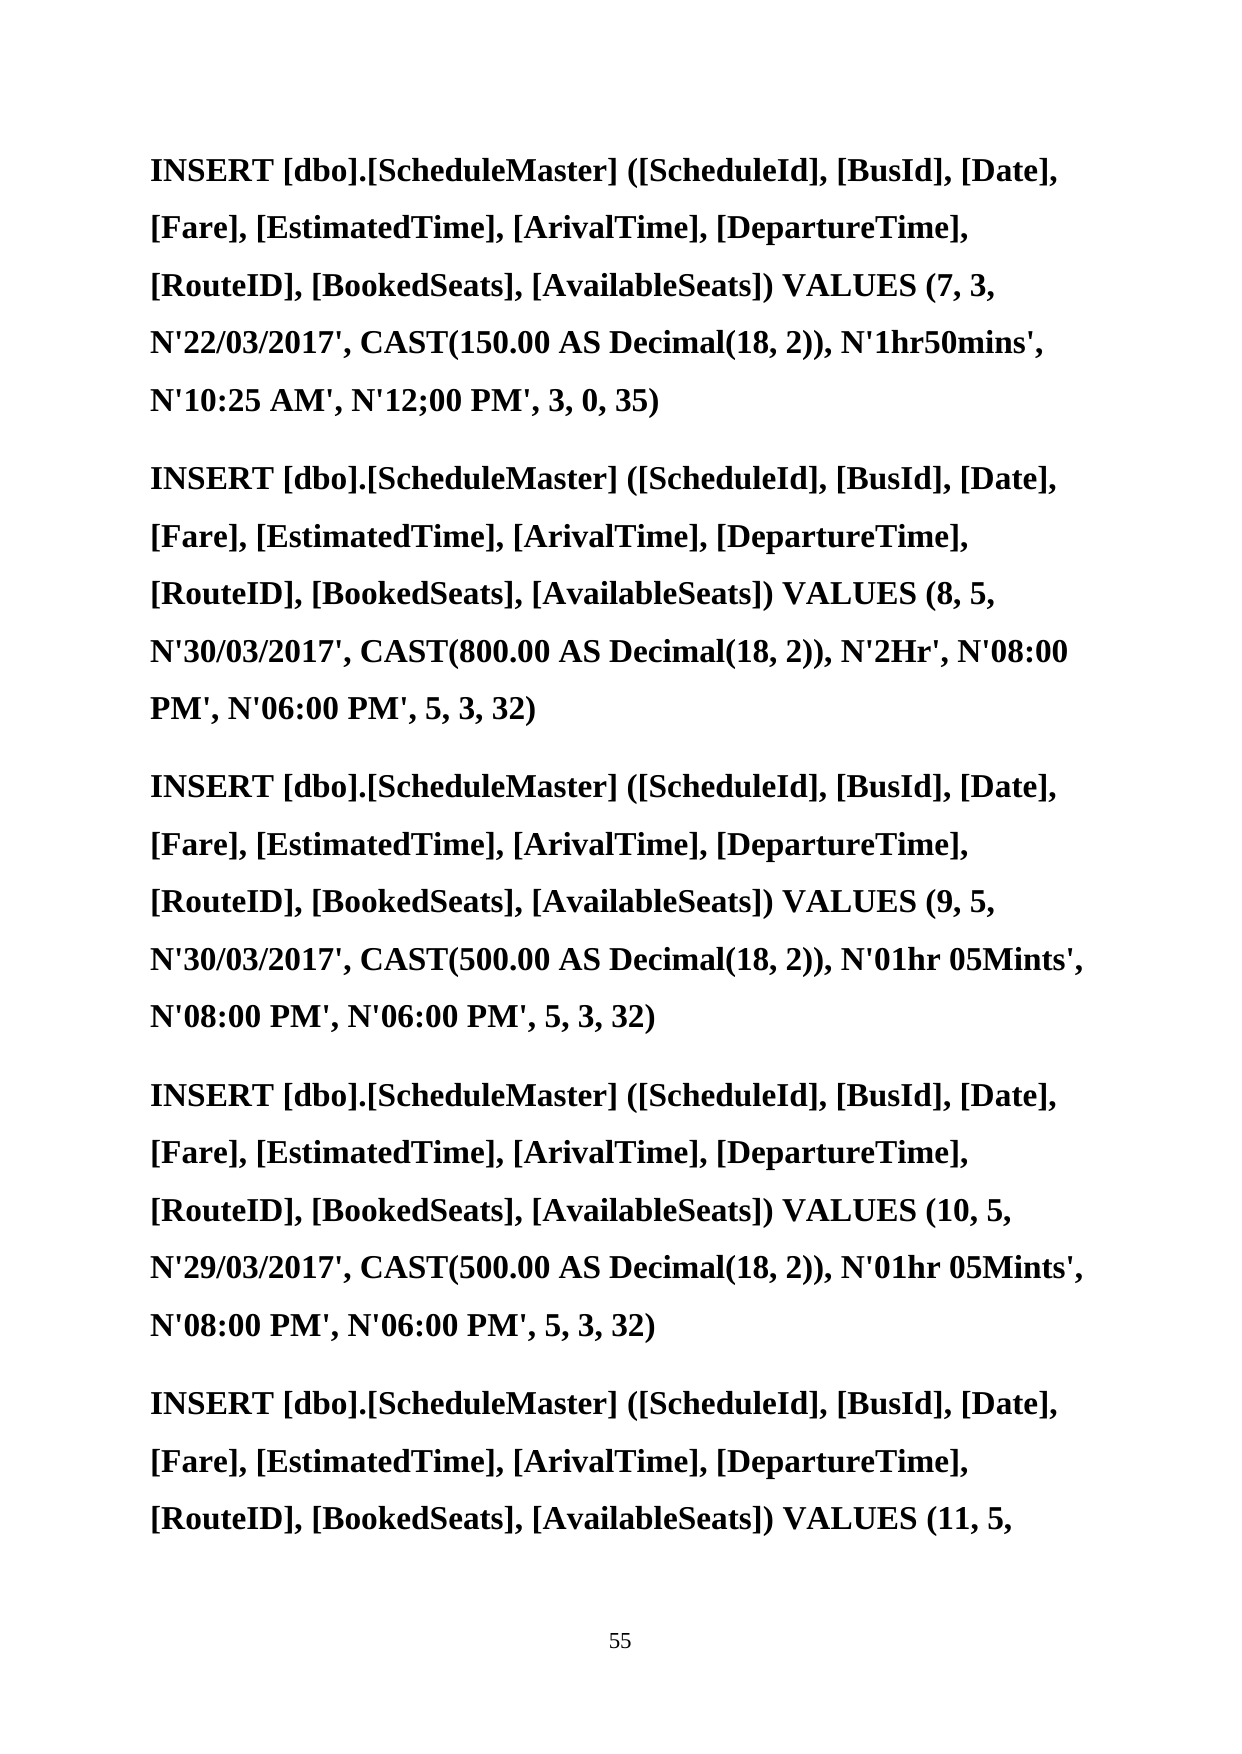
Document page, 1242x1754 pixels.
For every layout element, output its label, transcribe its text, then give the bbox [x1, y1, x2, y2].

text INSERT [dbo].[ScheduleMaster] ([ScheduleId], [BusId], [Date], [Fare], [EstimatedTime], [ArivalTime], [DepartureTime], [RouteID], [BookedSeats], [AvailableSeats]) VALUES (11, 5, [150, 1383, 1084, 1537]
text INSERT [dbo].[ScheduleMaster] ([ScheduleId], [BusId], [Date], [Fare], [EstimatedTime], [ArivalTime], [DepartureTime], [RouteID], [BookedSeats], [AvailableSeats]) VALUES (10, 5, N'29/03/2017', CAST(500.00 AS Decimal(18, 2)), N'01hr 05Mints', N'08:00 PM', N'06:00 PM', 5, 3, 32) [150, 1075, 1120, 1343]
text INSERT [dbo].[ScheduleMaster] ([ScheduleId], [BusId], [Date], [Fare], [EstimatedTime], [ArivalTime], [DepartureTime], [RouteID], [BookedSeats], [AvailableSeats]) VALUES (7, 3, N'22/03/2017', CAST(150.00 AS Decimal(18, 2)), N'1hr50mins', N'10:25 AM', N'12;00 PM', 3, 0, 35) [150, 150, 1084, 418]
text INSERT [dbo].[ScheduleMaster] ([ScheduleId], [BusId], [Date], [Fare], [EstimatedTime], [ArivalTime], [DepartureTime], [RouteID], [BookedSeats], [AvailableSeats]) VALUES (9, 5, N'30/03/2017', CAST(500.00 AS Decimal(18, 2)), N'01hr 05Mints', N'08:00 PM', N'06:00 PM', 5, 3, 32) [150, 767, 1120, 1035]
text INSERT [dbo].[ScheduleMaster] ([ScheduleId], [BusId], [Date], [Fare], [EstimatedTime], [ArivalTime], [DepartureTime], [RouteID], [BookedSeats], [AvailableSeats]) VALUES (8, 5, N'30/03/2017', CAST(800.00 AS Decimal(18, 2)), N'2Hr', N'08:00 PM', N'06:00 PM', 5, 3, 32) [150, 458, 1084, 727]
